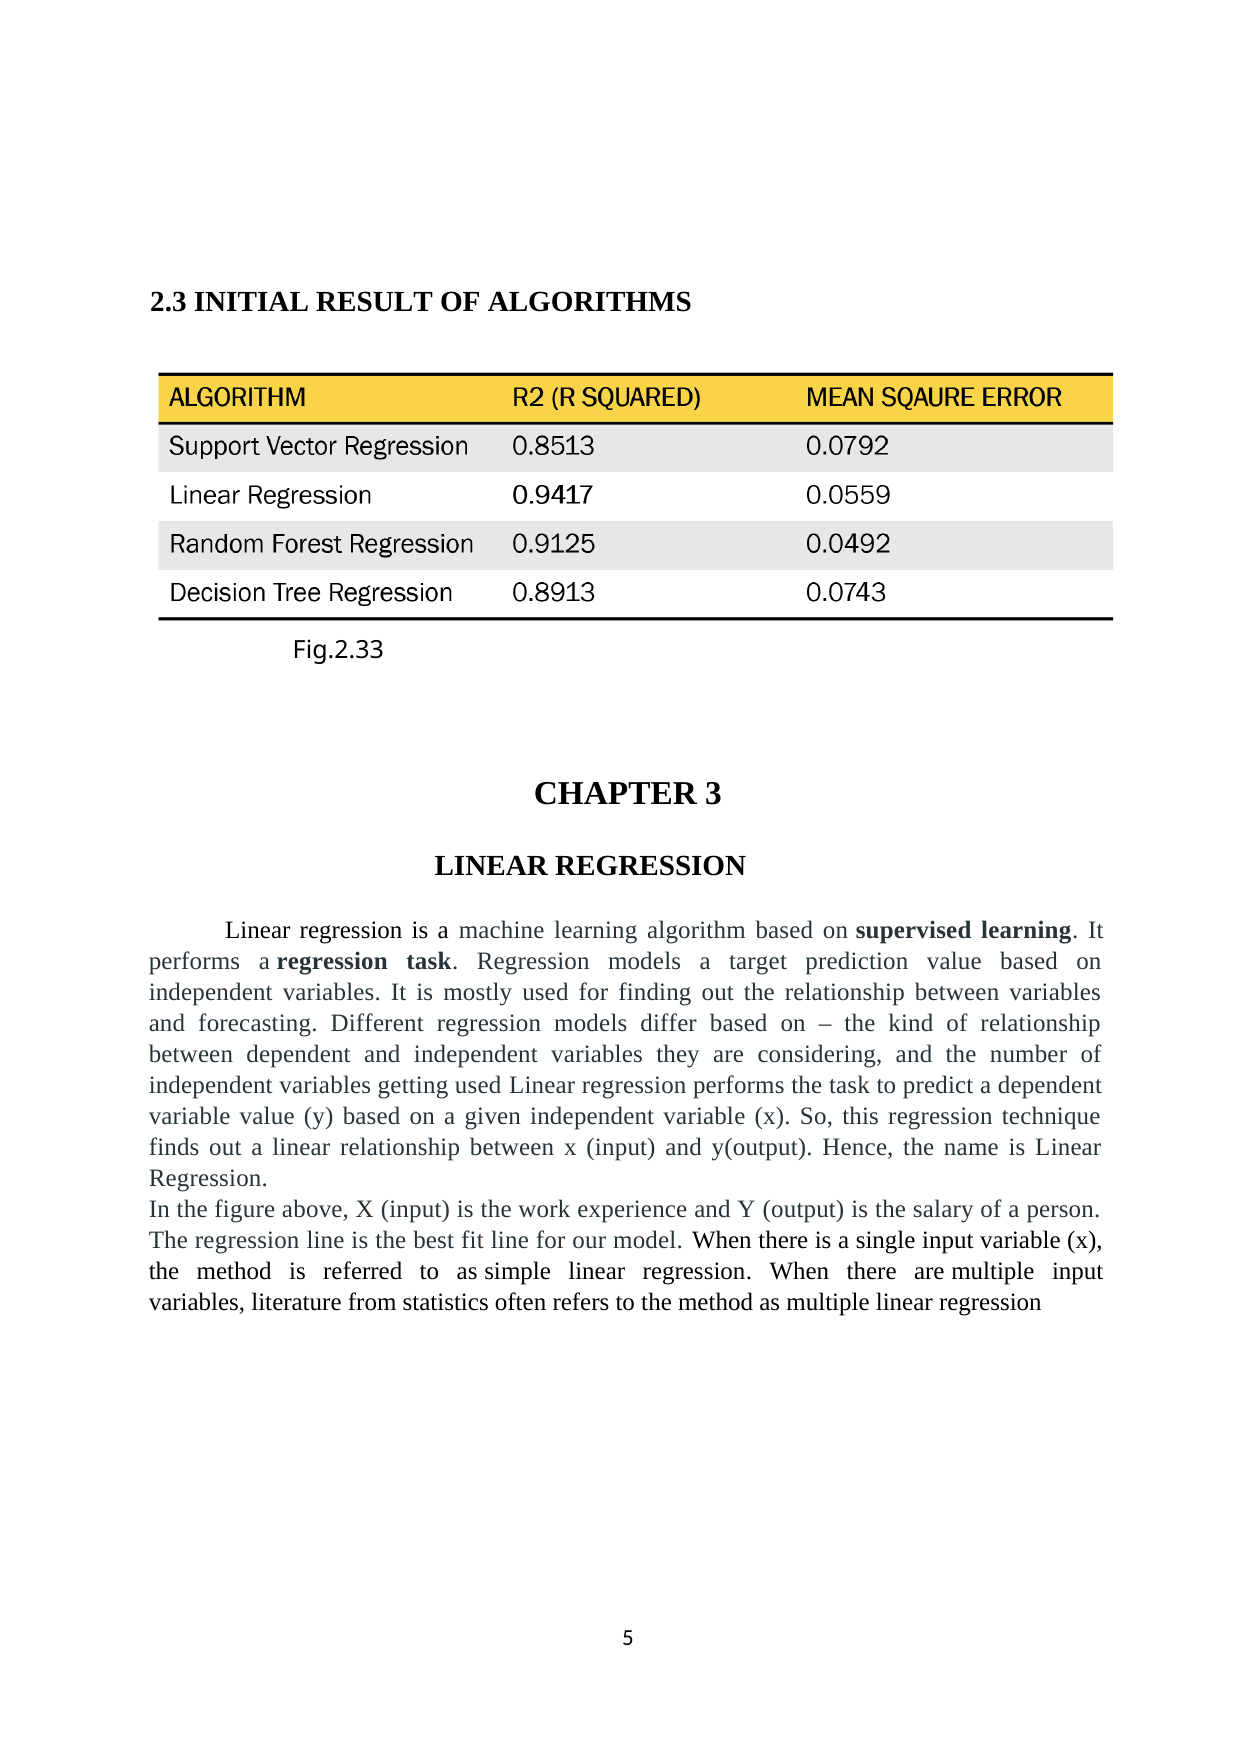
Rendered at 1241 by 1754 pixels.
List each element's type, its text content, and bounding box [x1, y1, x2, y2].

picture [150, 358, 1125, 630]
text LINEAR REGRESSION [150, 848, 1105, 881]
text Fig.2.33 [150, 632, 1105, 666]
text Linear regression is a machine learning algorithm based on supervised learning. It performs a regression task. Regression models a target prediction value based on independent variables. It is mostly used for finding out the relationship between variables and forecasting. Different regression models differ based on – the kind of relationship between dependent and independent variables they are considering, and the number of independent variables getting used Linear regression performs the task to predict a dependent variable value (y) based on a given independent variable (x). So, this regression technique finds out a linear relationship between x (input) and y(output). Hence, the name is Linear Regression. In the figure above, X (input) is the work experience and Y (output) is the salary of a person. The regression line is the best fit line for our model. When there is a single input variable (x), the method is referred to as simple linear regression. When there are multiple input variables, literature from statistics often refers to the method as multiple linear regression [148, 1114, 1103, 1232]
text CHAPTER 3 [150, 774, 1105, 812]
subtitle 2.3 INITIAL RESULT OF ALGORITHMS [150, 284, 1105, 318]
text Linear regression is a machine learning algorithm based on supervised learning. It performs a regression task. Regression models a target prediction value based on independent variables. It is mostly used for finding out the relationship between variables and forecasting. Different regression models differ based on – the kind of relationship between dependent and independent variables they are considering, and the number of independent variables getting used Linear regression performs the task to predict a dependent variable value (y) based on a given independent variable (x). So, this regression technique finds out a linear relationship between x (input) and y(output). Hence, the name is Linear Regression. In the figure above, X (input) is the work experience and Y (output) is the salary of a person. The regression line is the best fit line for our model. When there is a single input variable (x), the method is referred to as simple linear regression. When there are multiple input variables, literature from statistics often refers to the method as multiple linear regression [148, 915, 1103, 1045]
